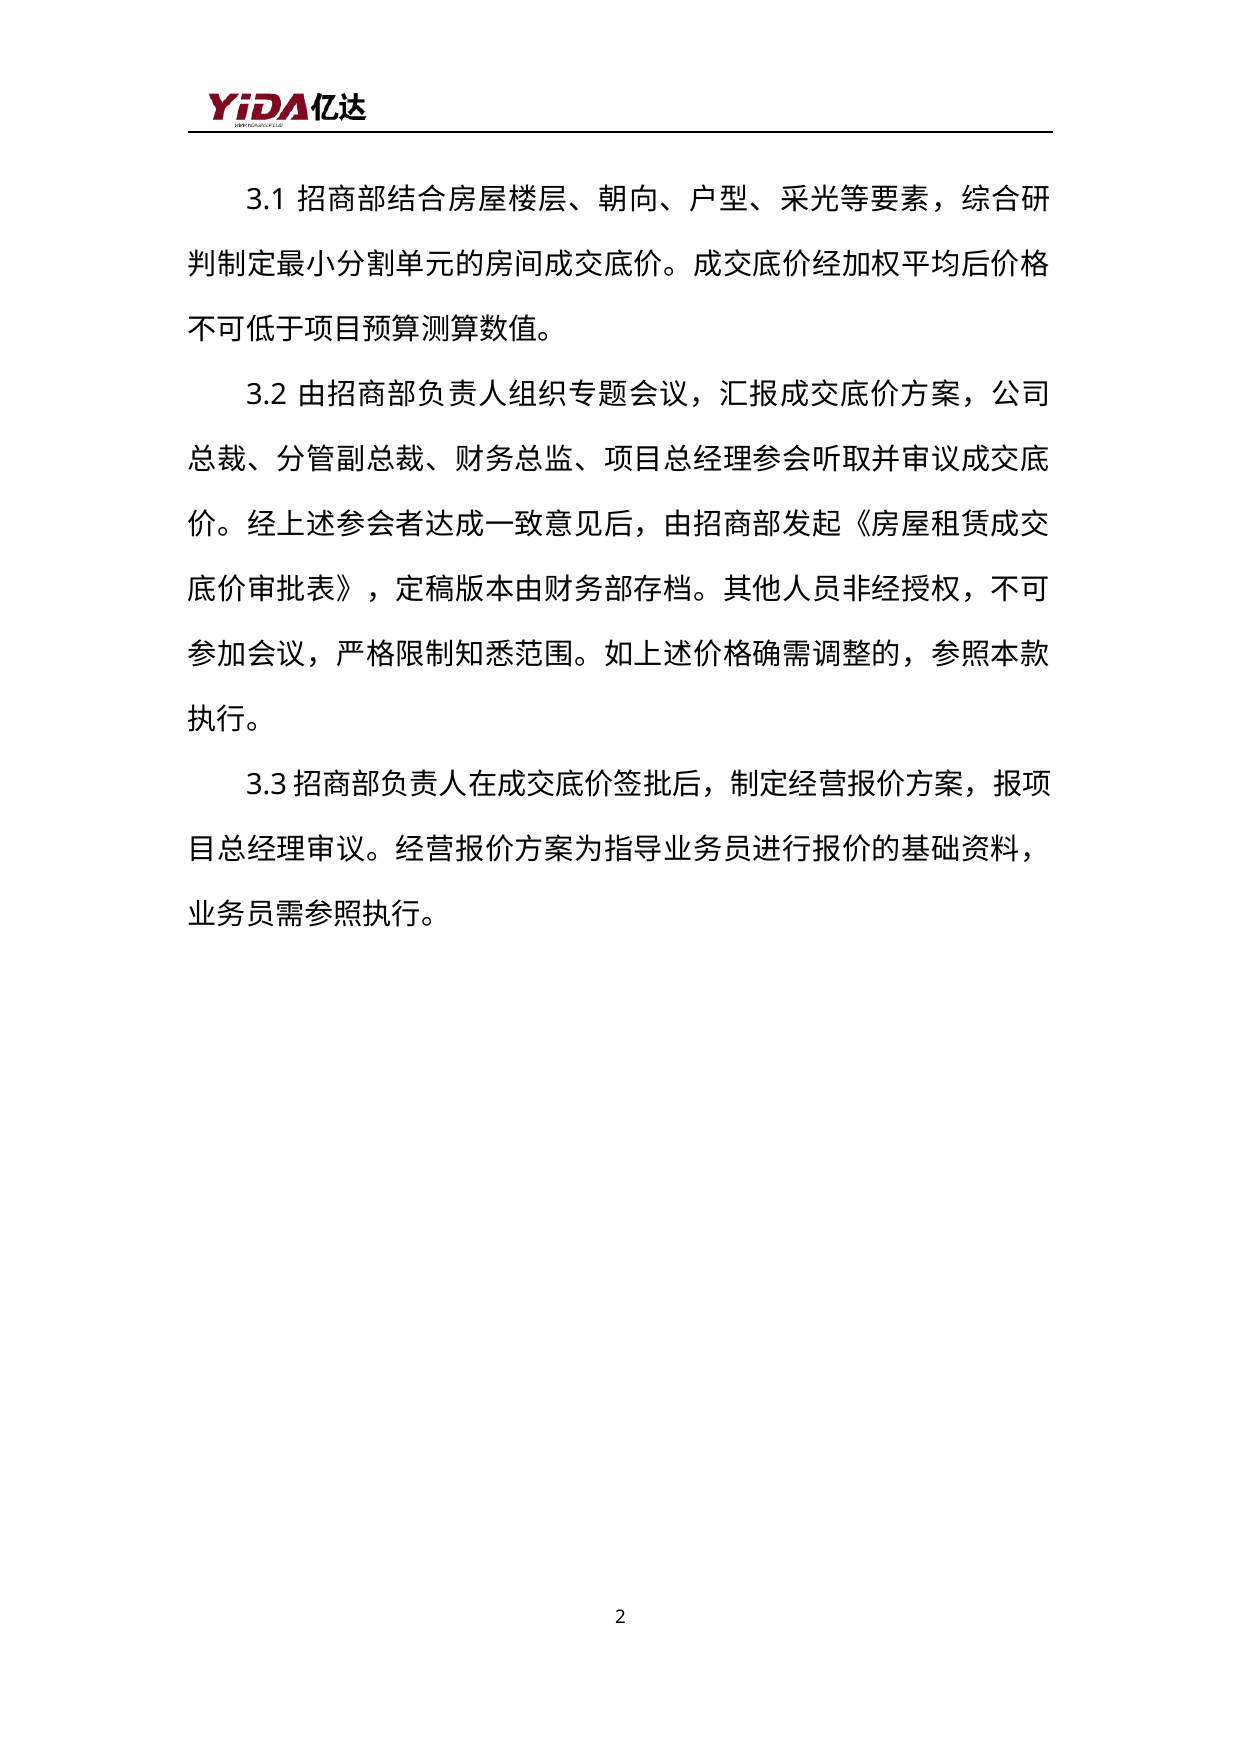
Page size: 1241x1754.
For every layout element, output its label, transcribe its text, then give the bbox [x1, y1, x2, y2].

text 3.1 招商部结合房屋楼层、朝向、户型、采光等要素，综合研判制定最小分割单元的房间成交底价。成交底价经加权平均后价格不可低于项目预算测算数值。 [187, 164, 1053, 359]
picture [206, 88, 370, 129]
text 3.2 由招商部负责人组织专题会议，汇报成交底价方案，公司总裁、分管副总裁、财务总监、项目总经理参会听取并审议成交底价。经上述参会者达成一致意见后，由招商部发起《房屋租赁成交底价审批表》，定稿版本由财务部存档。其他人员非经授权，不可参加会议，严格限制知悉范围。如上述价格确需调整的，参照本款执行。 [187, 359, 1053, 749]
text 3.3招商部负责人在成交底价签批后，制定经营报价方案，报项目总经理审议。经营报价方案为指导业务员进行报价的基础资料，业务员需参照执行。 [187, 749, 1053, 944]
